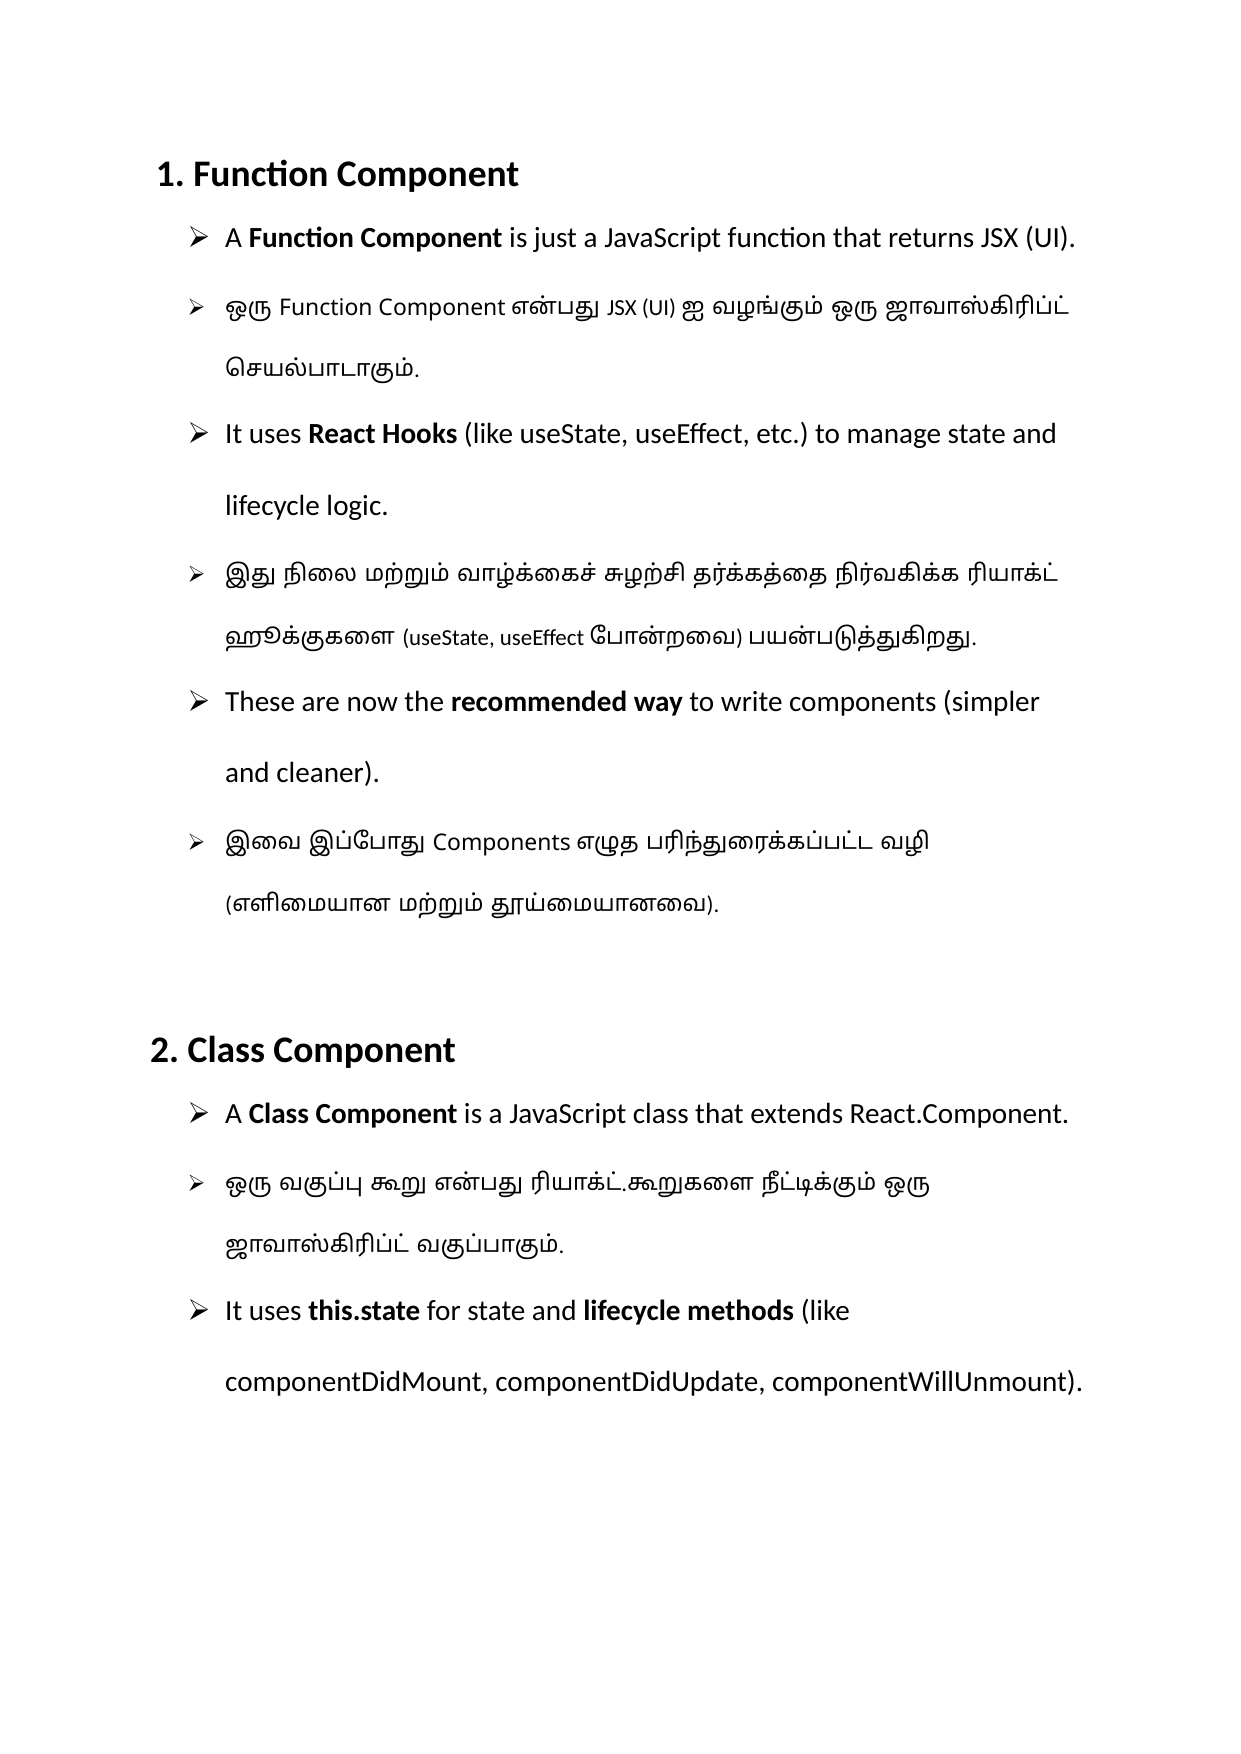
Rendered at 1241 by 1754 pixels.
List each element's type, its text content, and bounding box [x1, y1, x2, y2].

list A Class Component is a JavaScript class that extends React.Component. [187, 1095, 1090, 1131]
list ஒரு Function Component என்பது JSX (UI) ஐ வழங்கும் ஒரு ஜாவாஸ்கிரிப்ட் செயல்பாடாகும். [187, 291, 1090, 384]
list It uses this.state for state and lifecycle methods (like componentDidMount, componentDidUpdate, componentWillUnmount). [187, 1292, 1090, 1398]
list These are now the recommended way to write components (simpler and cleaner). [187, 683, 1090, 790]
list A Function Component is just a JavaScript function that returns JSX (UI). [187, 219, 1090, 255]
list இவை இப்போது Components எழுத பரிந்துரைக்கப்பட்ட வழி (எளிமையான மற்றும் தூய்மையானவை). [187, 826, 1090, 919]
list ஒரு வகுப்பு கூறு என்பது ரியாக்ட்.கூறுகளை நீட்டிக்கும் ஒரு ஜாவாஸ்கிரிப்ட் வகுப்பாகும். [187, 1167, 1090, 1260]
text 2. Class Component [150, 1026, 1090, 1072]
text 1. Function Component [150, 150, 1090, 196]
list இது நிலை மற்றும் வாழ்க்கைச் சுழற்சி தர்க்கத்தை நிர்வகிக்க ரியாக்ட் ஹூக்குகளை (useState, useEffect போன்றவை) பயன்படுத்துகிறது. [187, 558, 1090, 652]
list It uses React Hooks (like useState, useEffect, etc.) to manage state and lifecycle logic. [187, 416, 1090, 522]
